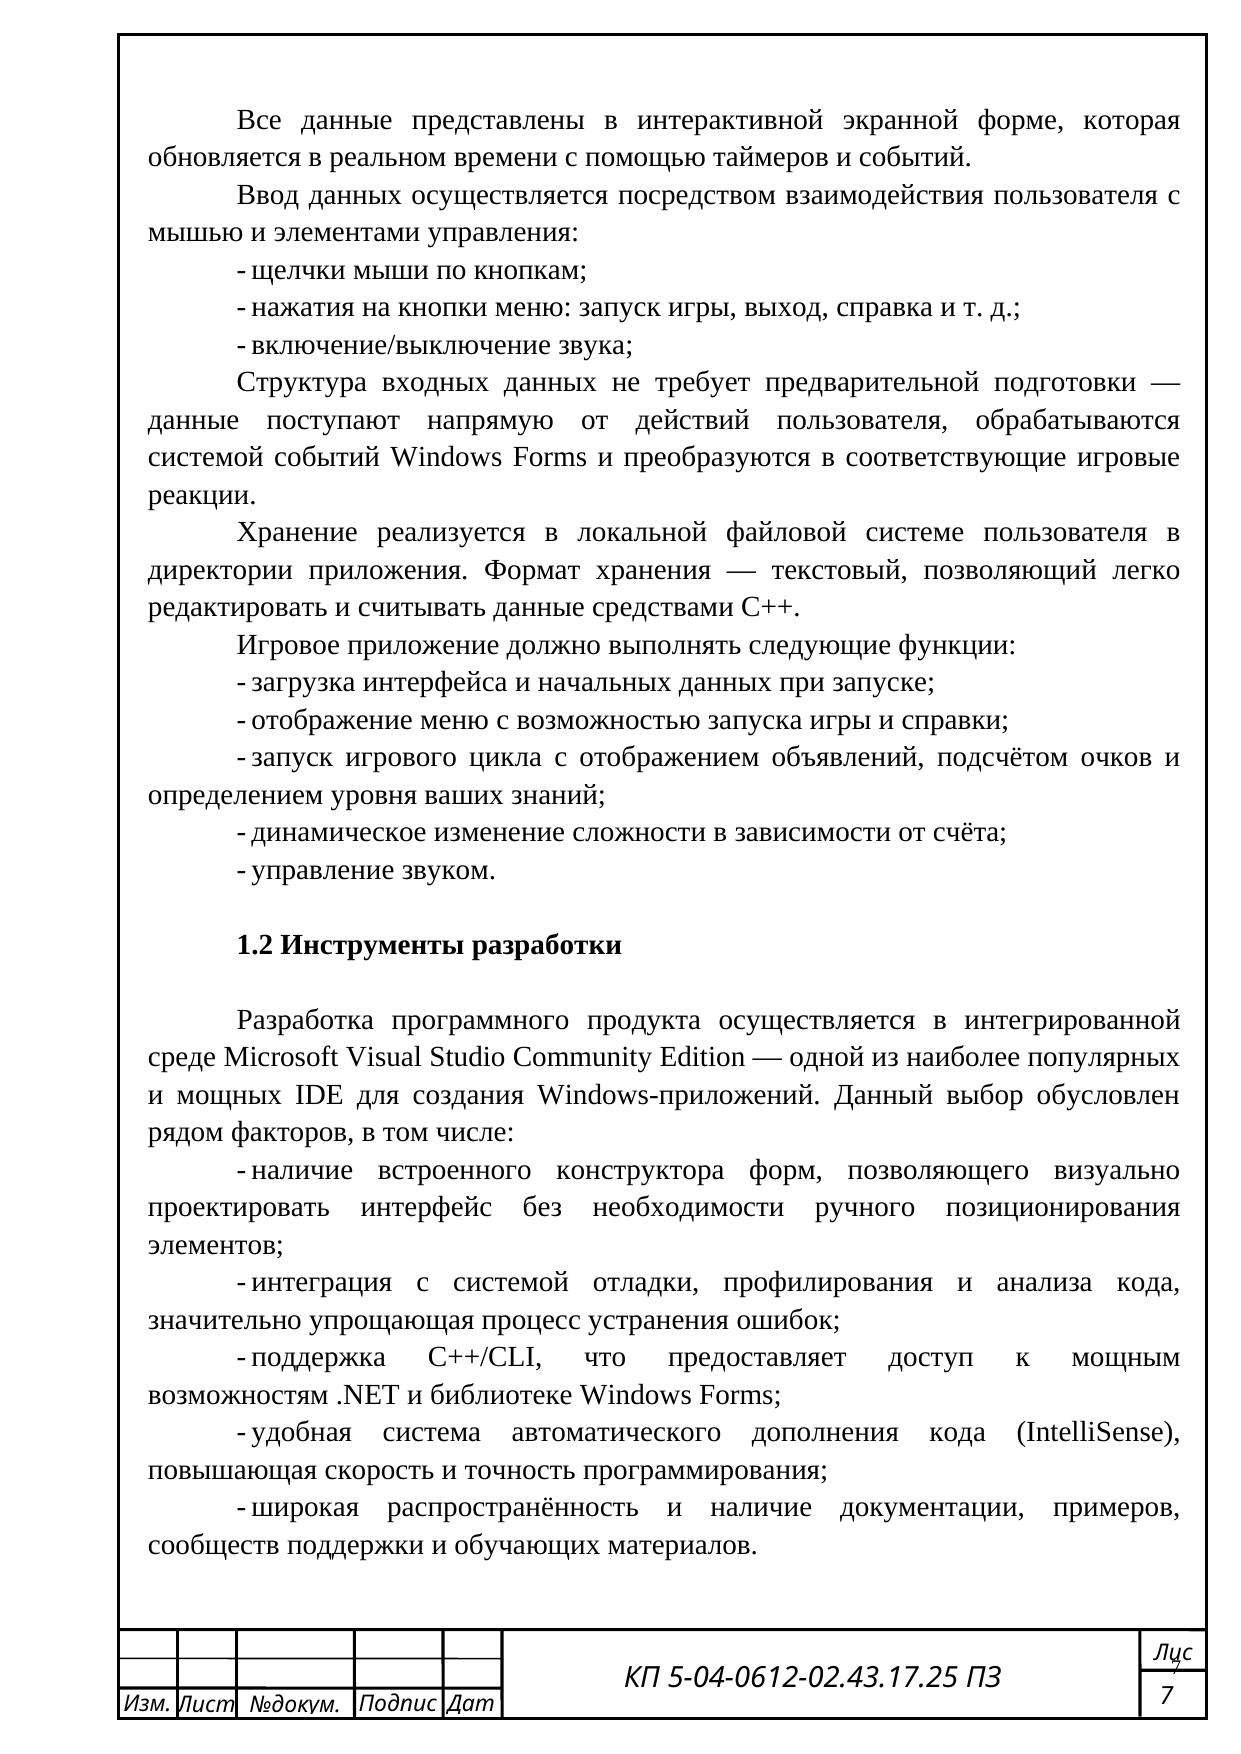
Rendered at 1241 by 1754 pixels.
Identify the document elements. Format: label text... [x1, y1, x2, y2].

text Ввод данных осуществляется посредством взаимодействия пользователя с мышью и элементами управления: [148, 174, 1181, 249]
list Инструменты разработки [236, 924, 1181, 962]
list нажатия на кнопки меню: запуск игры, выход, справка и т. д.; [148, 287, 1181, 324]
list наличие встроенного конструктора форм, позволяющего визуально проектировать интерфейс без необходимости ручного позиционирования элементов; [148, 1149, 1181, 1262]
list щелчки мыши по кнопкам; [148, 249, 1181, 287]
text Хранение реализуется в локальной файловой системе пользователя в директории приложения. Формат хранения — текстовый, позволяющий легко редактировать и считывать данные средствами C++. [148, 512, 1181, 624]
list загрузка интерфейса и начальных данных при запуске; [148, 662, 1181, 699]
list запуск игрового цикла с отображением объявлений, подсчётом очков и определением уровня ваших знаний; [148, 737, 1181, 812]
text Разработка программного продукта осуществляется в интегрированной среде Microsoft Visual Studio Community Edition — одной из наиболее популярных и мощных IDE для создания Windows-приложений. Данный выбор обусловлен рядом факторов, в том числе: [148, 999, 1181, 1149]
list широкая распространённость и наличие документации, примеров, сообществ поддержки и обучающих материалов. [148, 1487, 1181, 1562]
list удобная система автоматического дополнения кода (IntelliSense), повышающая скорость и точность программирования; [148, 1412, 1181, 1487]
list управление звуком. [148, 849, 1181, 887]
list отображение меню с возможностью запуска игры и справки; [148, 699, 1181, 737]
text Игровое приложение должно выполнять следующие функции: [148, 624, 1181, 662]
list поддержка C++/CLI, что предоставляет доступ к мощным возможностям .NET и библиотеке Windows Forms; [148, 1337, 1181, 1412]
list включение/выключение звука; [148, 324, 1181, 362]
text Структура входных данных не требует предварительной подготовки — данные поступают напрямую от действий пользователя, обрабатываются системой событий Windows Forms и преобразуются в соответствующие игровые реакции. [148, 362, 1181, 512]
list интеграция с системой отладки, профилирования и анализа кода, значительно упрощающая процесс устранения ошибок; [148, 1262, 1181, 1337]
text Все данные представлены в интерактивной экранной форме, которая обновляется в реальном времени с помощью таймеров и событий. [148, 99, 1181, 174]
list динамическое изменение сложности в зависимости от счёта; [148, 812, 1181, 849]
